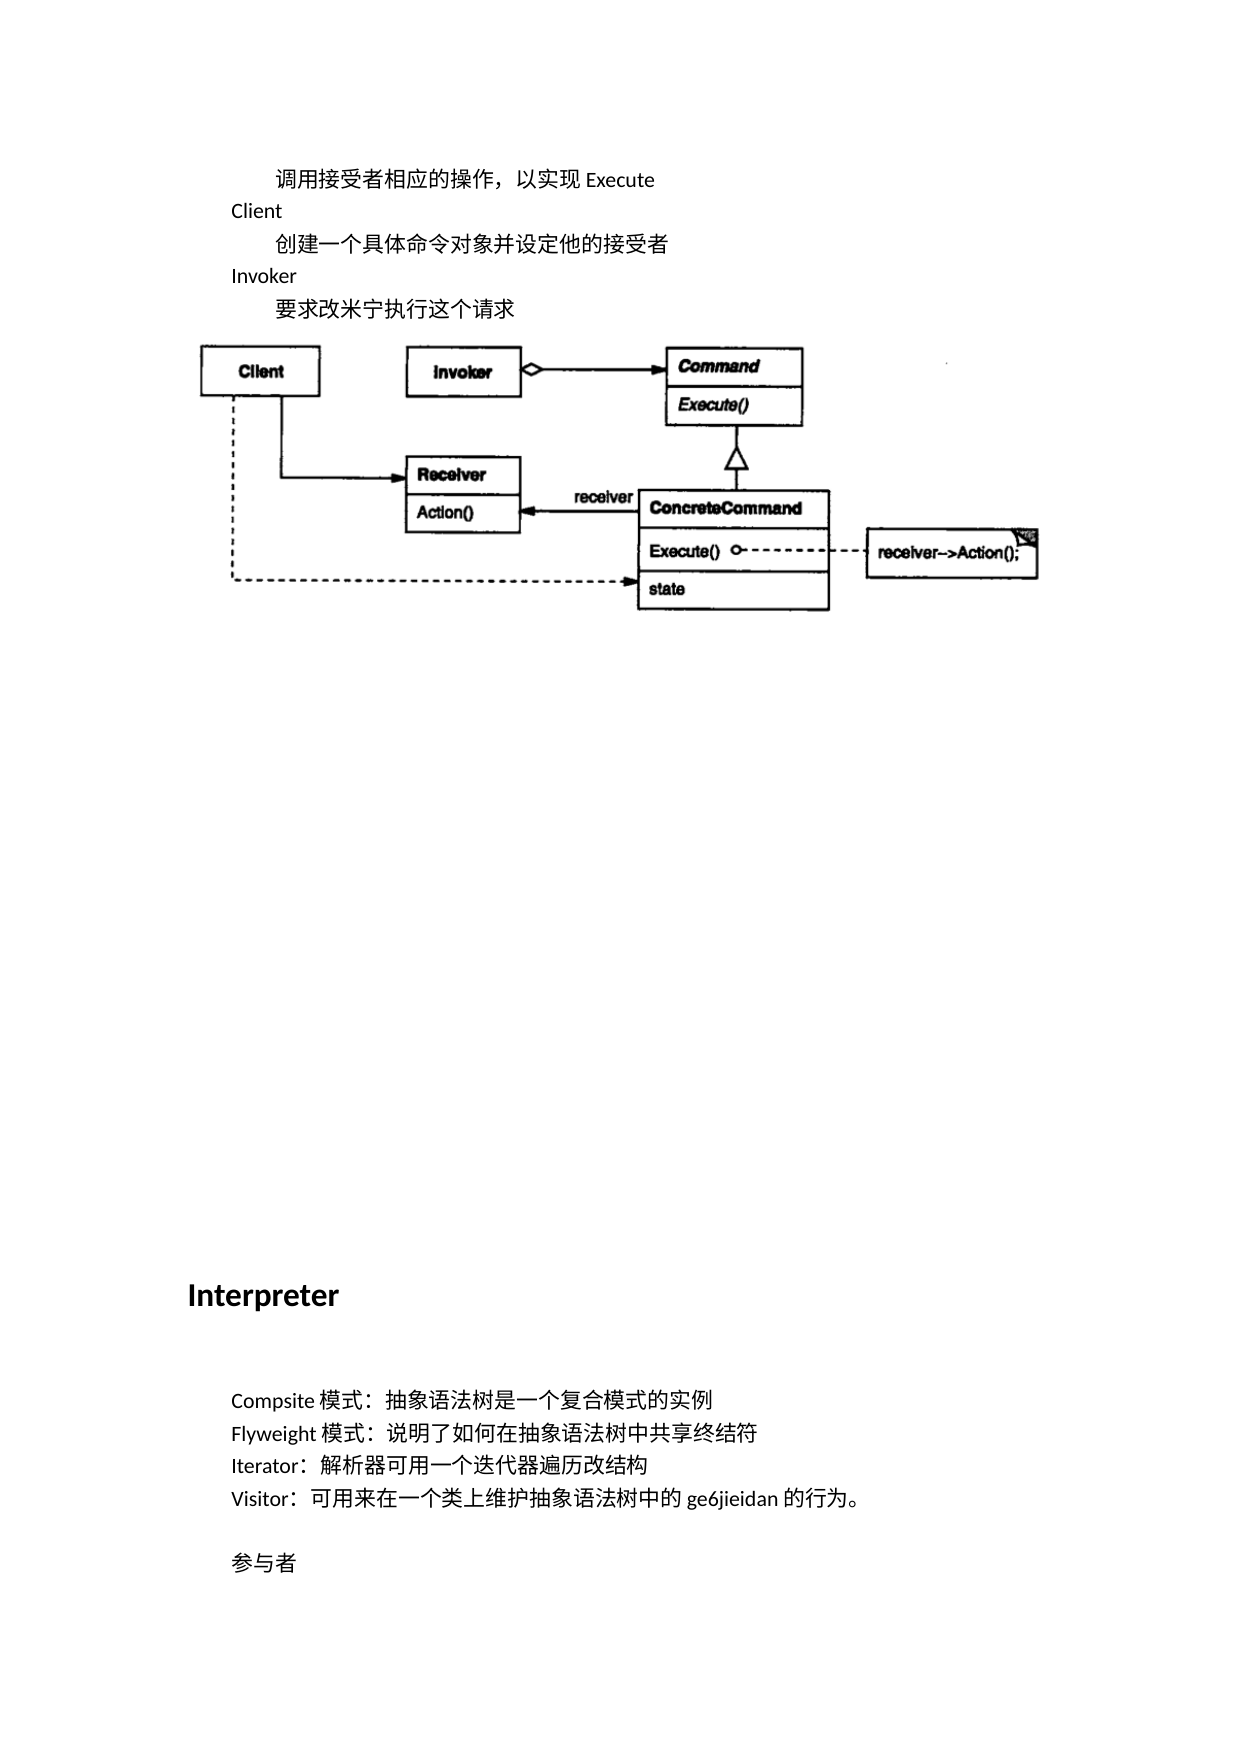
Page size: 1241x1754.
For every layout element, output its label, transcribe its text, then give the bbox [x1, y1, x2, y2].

text Flyweight模式：说明了如何在抽象语法树中共享终结符 [187, 1415, 1053, 1448]
text Visitor：可用来在一个类上维护抽象语法树中的ge6jieidan的行为。 [187, 1480, 1053, 1513]
text 要求改米宁执行这个请求 [231, 292, 1053, 324]
text Compsite模式：抽象语法树是一个复合模式的实例 [187, 1383, 1053, 1415]
text 参与者 [187, 1545, 1053, 1578]
text Iterator：解析器可用一个迭代器遍历改结构 [187, 1448, 1053, 1480]
text 调用接受者相应的操作，以实现Execute [231, 162, 1053, 194]
text 创建一个具体命令对象并设定他的接受者 [231, 227, 1053, 259]
subtitle Interpreter [187, 1262, 1053, 1327]
text Client [187, 194, 1053, 227]
picture [187, 324, 1052, 620]
text Invoker [187, 259, 1053, 292]
